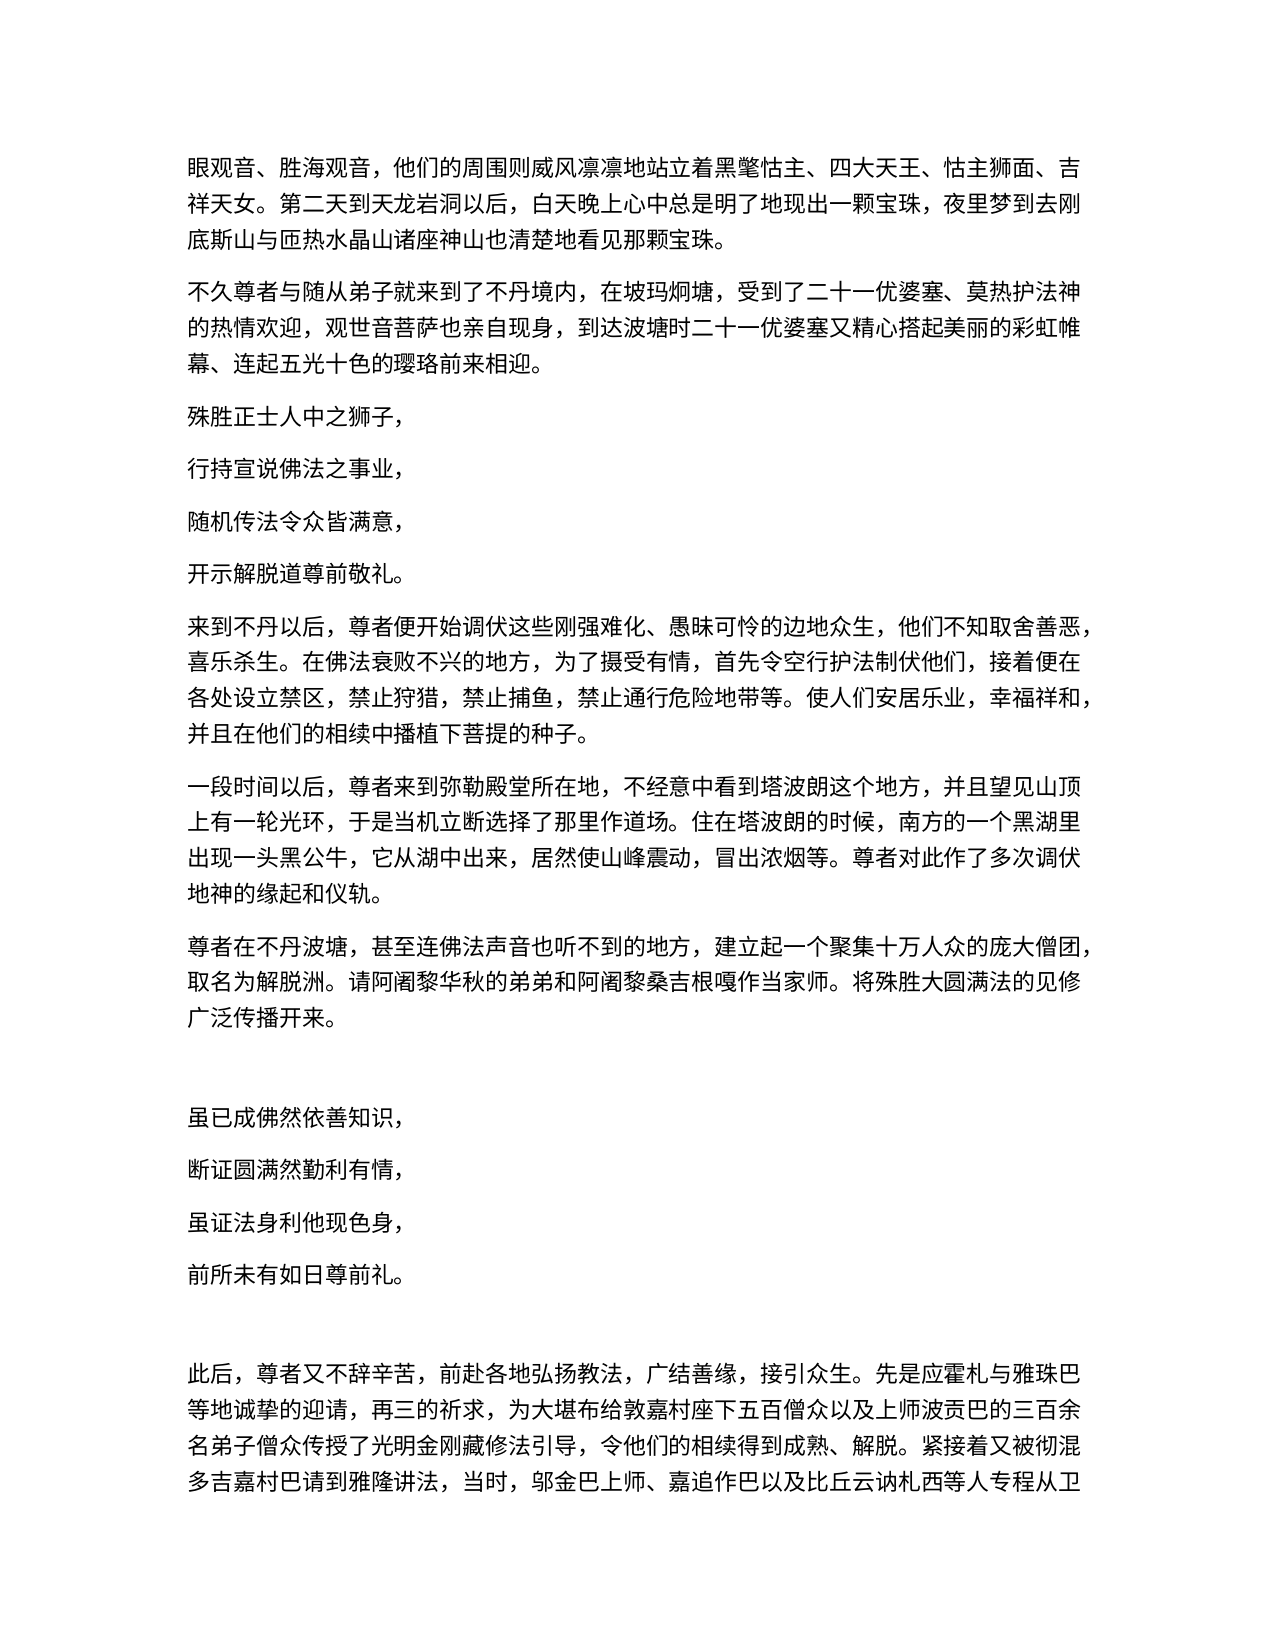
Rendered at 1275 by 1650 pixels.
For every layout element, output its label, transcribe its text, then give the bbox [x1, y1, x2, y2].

text 前所未有如日尊前礼。 [187, 1257, 1087, 1290]
text 不久尊者与随从弟子就来到了不丹境内，在坡玛炯塘，受到了二十一优婆塞、莫热护法神的热情欢迎，观世音菩萨也亲自现身，到达波塘时二十一优婆塞又精心搭起美丽的彩虹帷幕、连起五光十色的璎珞前来相迎。 [187, 274, 1087, 379]
text 虽证法身利他现色身， [187, 1204, 1087, 1238]
text 开示解脱道尊前敬礼。 [187, 556, 1087, 589]
text 殊胜正士人中之狮子， [187, 398, 1087, 432]
text 虽已成佛然依善知识， [187, 1099, 1087, 1133]
text 一段时间以后，尊者来到弥勒殿堂所在地，不经意中看到塔波朗这个地方，并且望见山顶上有一轮光环，于是当机立断选择了那里作道场。住在塔波朗的时候，南方的一个黑湖里出现一头黑公牛，它从湖中出来，居然使山峰震动，冒出浓烟等。尊者对此作了多次调伏地神的缘起和仪轨。 [187, 768, 1087, 909]
text 来到不丹以后，尊者便开始调伏这些刚强难化、愚昧可怜的边地众生，他们不知取舍善恶，喜乐杀生。在佛法衰败不兴的地方，为了摄受有情，首先令空行护法制伏他们，接着便在各处设立禁区，禁止狩猎，禁止捕鱼，禁止通行危险地带等。使人们安居乐业，幸福祥和，并且在他们的相续中播植下菩提的种子。 [187, 608, 1087, 749]
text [187, 1356, 1087, 1497]
text 随机传法令众皆满意， [187, 503, 1087, 537]
text 行持宣说佛法之事业， [187, 451, 1087, 484]
text 尊者在不丹波塘，甚至连佛法声音也听不到的地方，建立起一个聚集十万人众的庞大僧团，取名为解脱洲。请阿阇黎华秋的弟弟和阿阇黎桑吉根嘎作当家师。将殊胜大圆满法的见修广泛传播开来。 [187, 928, 1087, 1033]
text 断证圆满然勤利有情， [187, 1152, 1087, 1185]
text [187, 150, 1087, 255]
